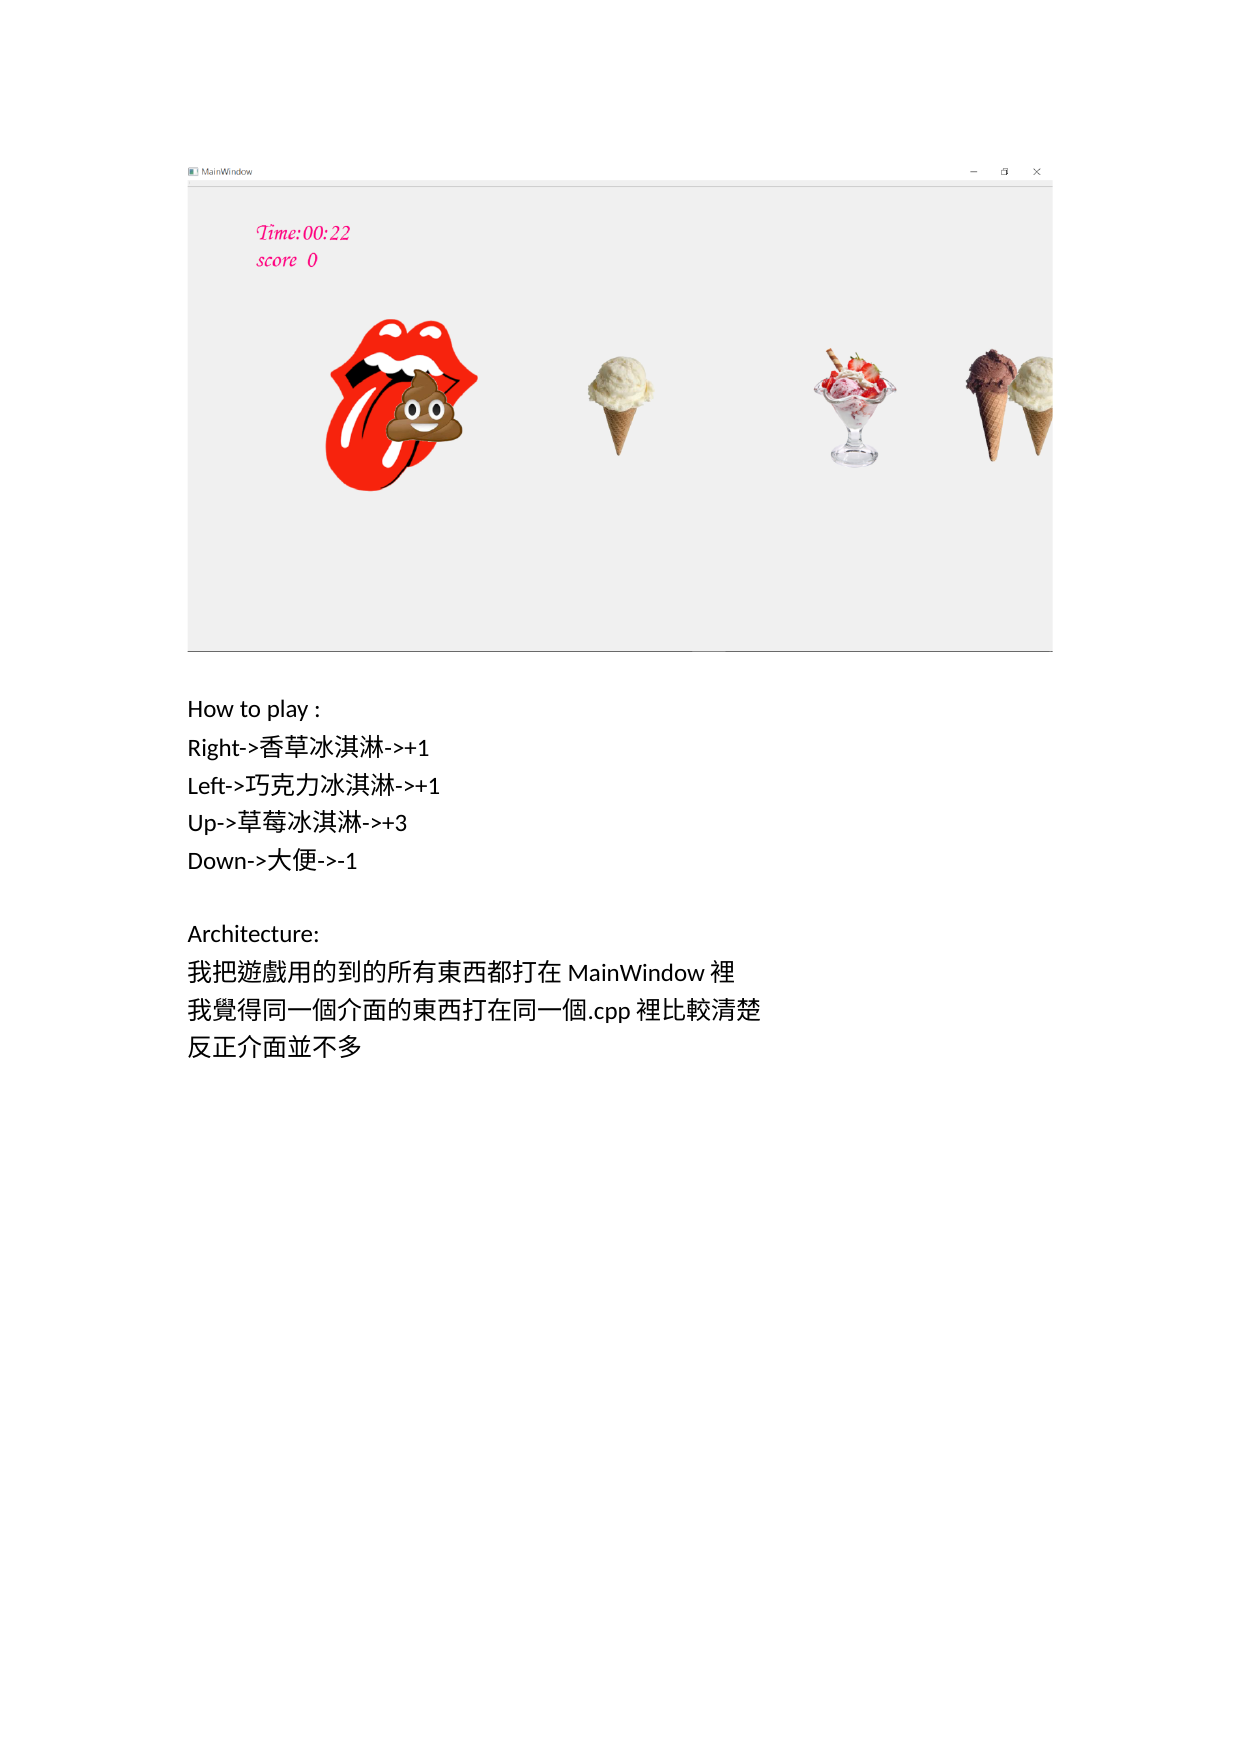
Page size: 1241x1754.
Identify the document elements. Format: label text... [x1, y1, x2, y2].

text Right->香草冰淇淋->+1 [187, 727, 1053, 764]
text 我覺得同一個介面的東西打在同一個.cpp裡比較清楚 [187, 989, 1053, 1027]
text How to play : [187, 689, 1053, 727]
picture [187, 164, 1053, 652]
text 我把遊戲用的到的所有東西都打在MainWindow裡 [187, 952, 1053, 989]
text Left->巧克力冰淇淋->+1 [187, 764, 1053, 802]
text Architecture: [187, 914, 1053, 952]
text Down->大便->-1 [187, 839, 1053, 877]
text Up->草莓冰淇淋->+3 [187, 802, 1053, 839]
text 反正介面並不多 [187, 1027, 1053, 1064]
